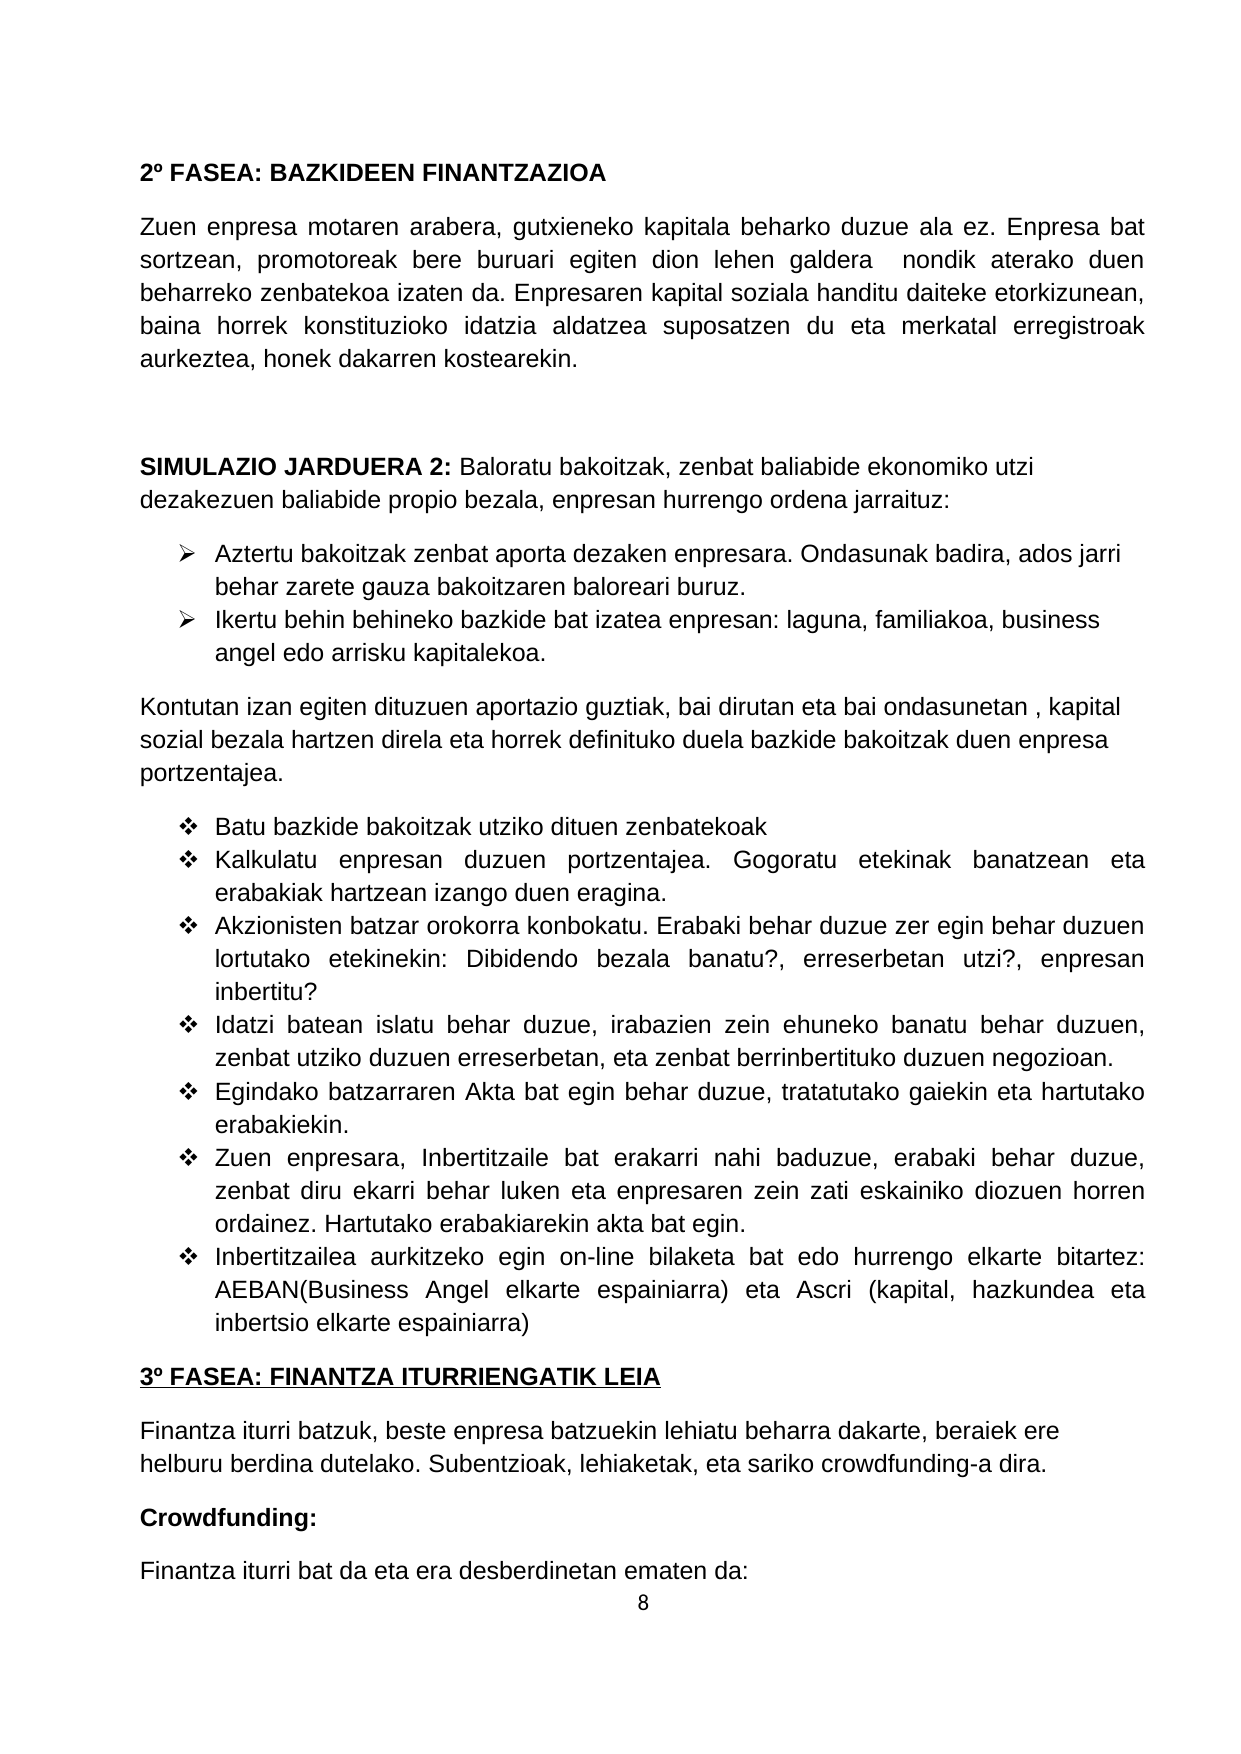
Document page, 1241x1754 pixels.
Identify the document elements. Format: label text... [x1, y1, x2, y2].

text Crowdfunding: [139, 1502, 1146, 1531]
list Ikertu behin behineko bazkide bat izatea enpresan: laguna, familiakoa, business angel edo arrisku kapitalekoa. [177, 605, 1146, 667]
text SIMULAZIO JARDUERA 2: Baloratu bakoitzak, zenbat baliabide ekonomiko utzi dezakezuen baliabide propio bezala, enpresan hurrengo ordena jarraituz: [139, 452, 1146, 514]
text Kontutan izan egiten dituzuen aportazio guztiak, bai dirutan eta bai ondasunetan , kapital sozial bezala hartzen direla eta horrek definituko duela bazkide bakoitzak duen enpresa portzentajea. [139, 692, 1146, 787]
list Zuen enpresara, Inbertitzaile bat erakarri nahi baduzue, erabaki behar duzue, zenbat diru ekarri behar luken eta enpresaren zein zati eskainiko diozuen horren ordainez. Hartutako erabakiarekin akta bat egin. [177, 1143, 1146, 1237]
text 3º FASEA: FINANTZA ITURRIENGATIK LEIA [139, 1362, 1146, 1391]
list Idatzi batean islatu behar duzue, irabazien zein ehuneko banatu behar duzuen, zenbat utziko duzuen erreserbetan, eta zenbat berrinbertituko duzuen negozioan. [177, 1010, 1146, 1072]
text Finantza iturri bat da eta era desberdinetan ematen da: [139, 1556, 1146, 1585]
text Finantza iturri batzuk, beste enpresa batzuekin lehiatu beharra dakarte, beraiek ere helburu berdina dutelako. Subentzioak, lehiaketak, eta sariko crowdfunding-a dira. [139, 1416, 1146, 1477]
list Kalkulatu enpresan duzuen portzentajea. Gogoratu etekinak banatzean eta erabakiak hartzean izango duen eragina. [177, 845, 1146, 907]
list Akzionisten batzar orokorra konbokatu. Erabaki behar duzue zer egin behar duzuen lortutako etekinekin: Dibidendo bezala banatu?, erreserbetan utzi?, enpresan inbertitu? [177, 911, 1146, 1006]
text Zuen enpresa motaren arabera, gutxieneko kapitala beharko duzue ala ez. Enpresa bat sortzean, promotoreak bere buruari egiten dion lehen galdera nondik aterako duen beharreko zenbatekoa izaten da. Enpresaren kapital soziala handitu daiteke etorkizunean, baina horrek konstituzioko idatzia aldatzea suposatzen du eta merkatal erregistroak aurkeztea, honek dakarren kostearekin. [139, 212, 1146, 373]
text 2º FASEA: BAZKIDEEN FINANTZAZIOA [139, 158, 1146, 187]
list Inbertitzailea aurkitzeko egin on-line bilaketa bat edo hurrengo elkarte bitartez: AEBAN(Business Angel elkarte espainiarra) eta Ascri (kapital, hazkundea eta inbertsio elkarte espainiarra) [177, 1242, 1146, 1337]
list Aztertu bakoitzak zenbat aporta dezaken enpresara. Ondasunak badira, ados jarri behar zarete gauza bakoitzaren baloreari buruz. [177, 539, 1146, 601]
list Batu bazkide bakoitzak utziko dituen zenbatekoak [177, 812, 1146, 841]
list Egindako batzarraren Akta bat egin behar duzue, tratatutako gaiekin eta hartutako erabakiekin. [177, 1076, 1146, 1138]
